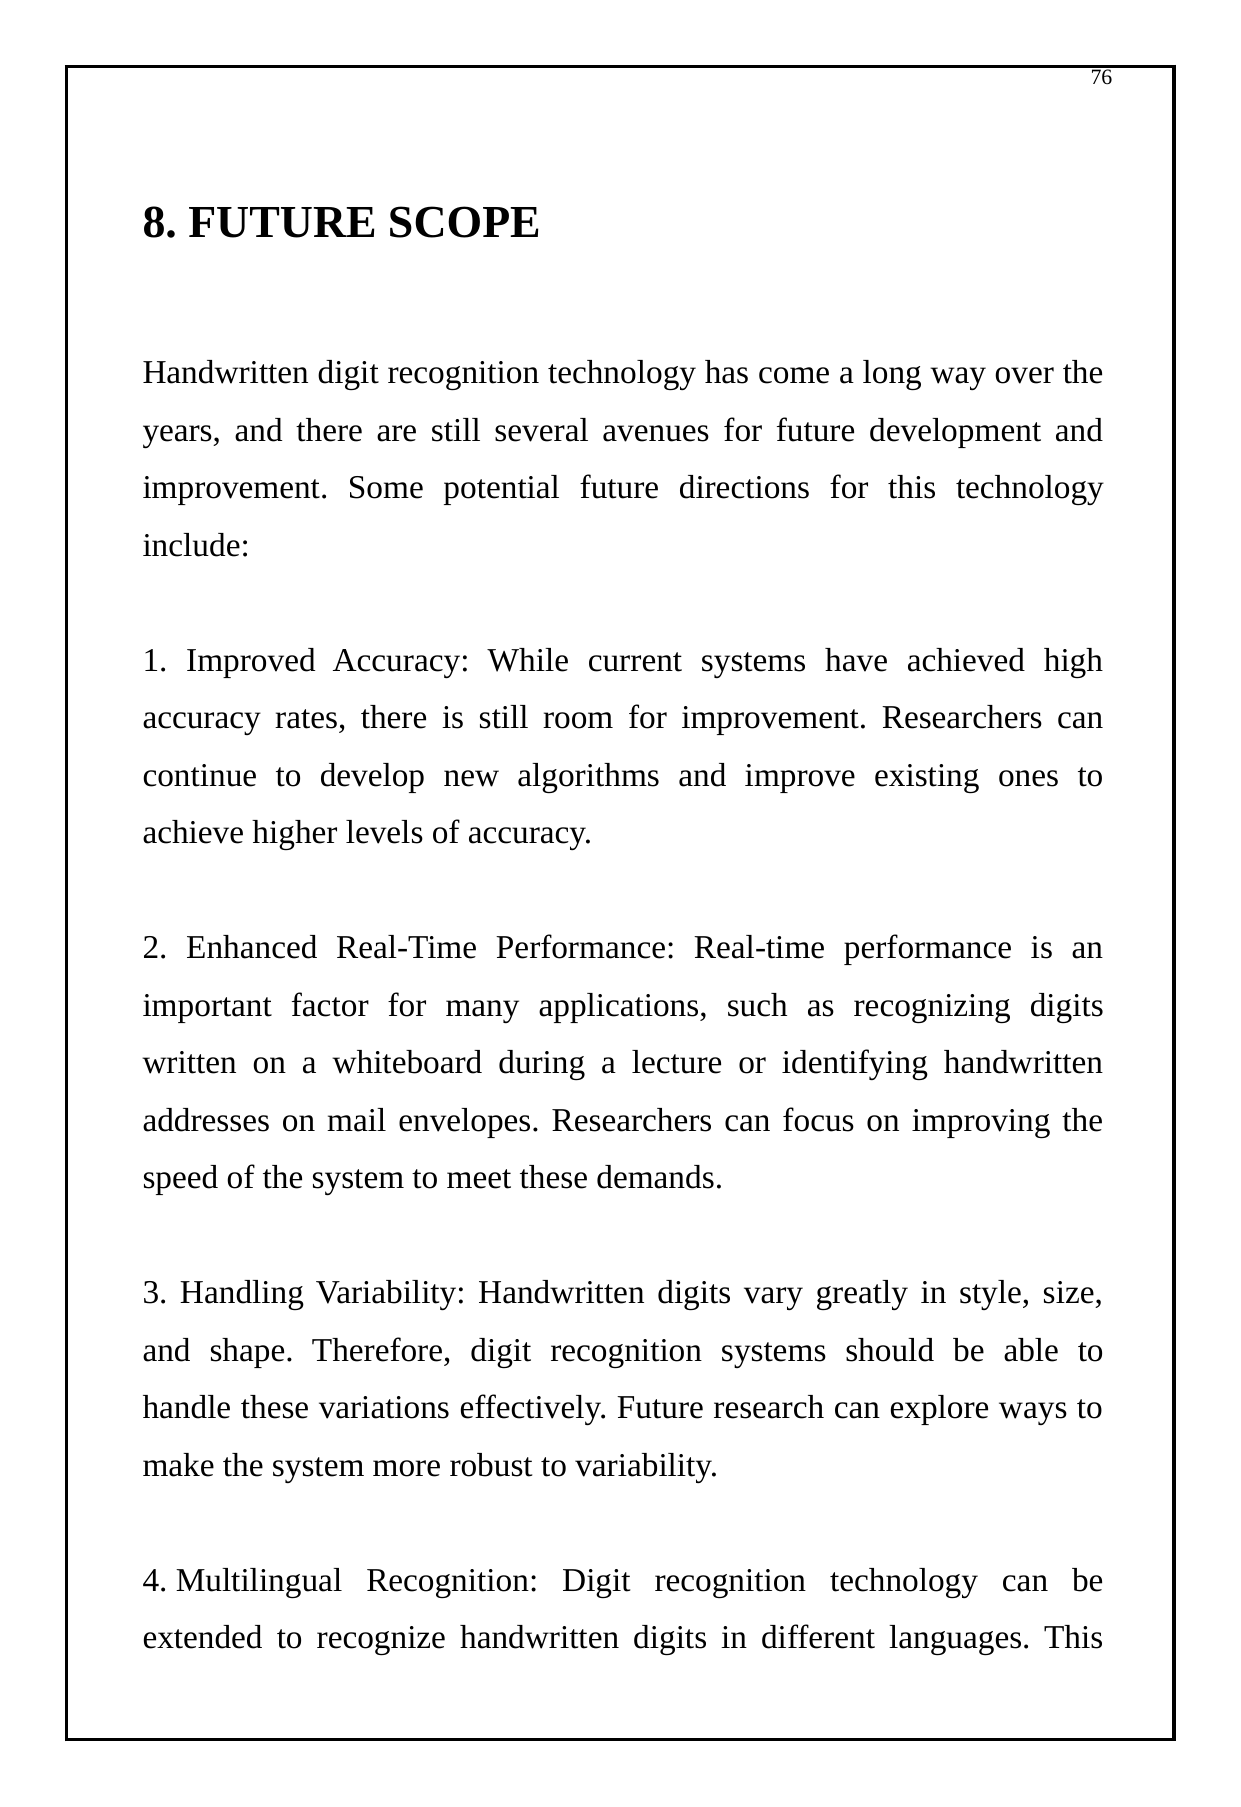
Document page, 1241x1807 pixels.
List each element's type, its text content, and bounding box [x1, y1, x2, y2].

text Handwritten digit recognition technology has come a long way over the years, and there are still several avenues for future development and improvement. Some potential future directions for this technology include: [142, 353, 1104, 563]
text 1. Improved Accuracy: While current systems have achieved high accuracy rates, there is still room for improvement. Researchers can continue to develop new algorithms and improve existing ones to achieve higher levels of accuracy. [142, 640, 1104, 851]
text 2. Enhanced Real-Time Performance: Real-time performance is an important factor for many applications, such as recognizing digits written on a whiteboard during a lecture or identifying handwritten addresses on mail envelopes. Researchers can focus on improving the speed of the system to meet these demands. [142, 928, 1104, 1196]
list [142, 1560, 1104, 1656]
text 3. Handling Variability: Handwritten digits vary greatly in style, size, and shape. Therefore, digit recognition systems should be able to handle these variations effectively. Future research can explore ways to make the system more robust to variability. [142, 1273, 1104, 1483]
list FUTURE SCOPE [142, 194, 1104, 247]
